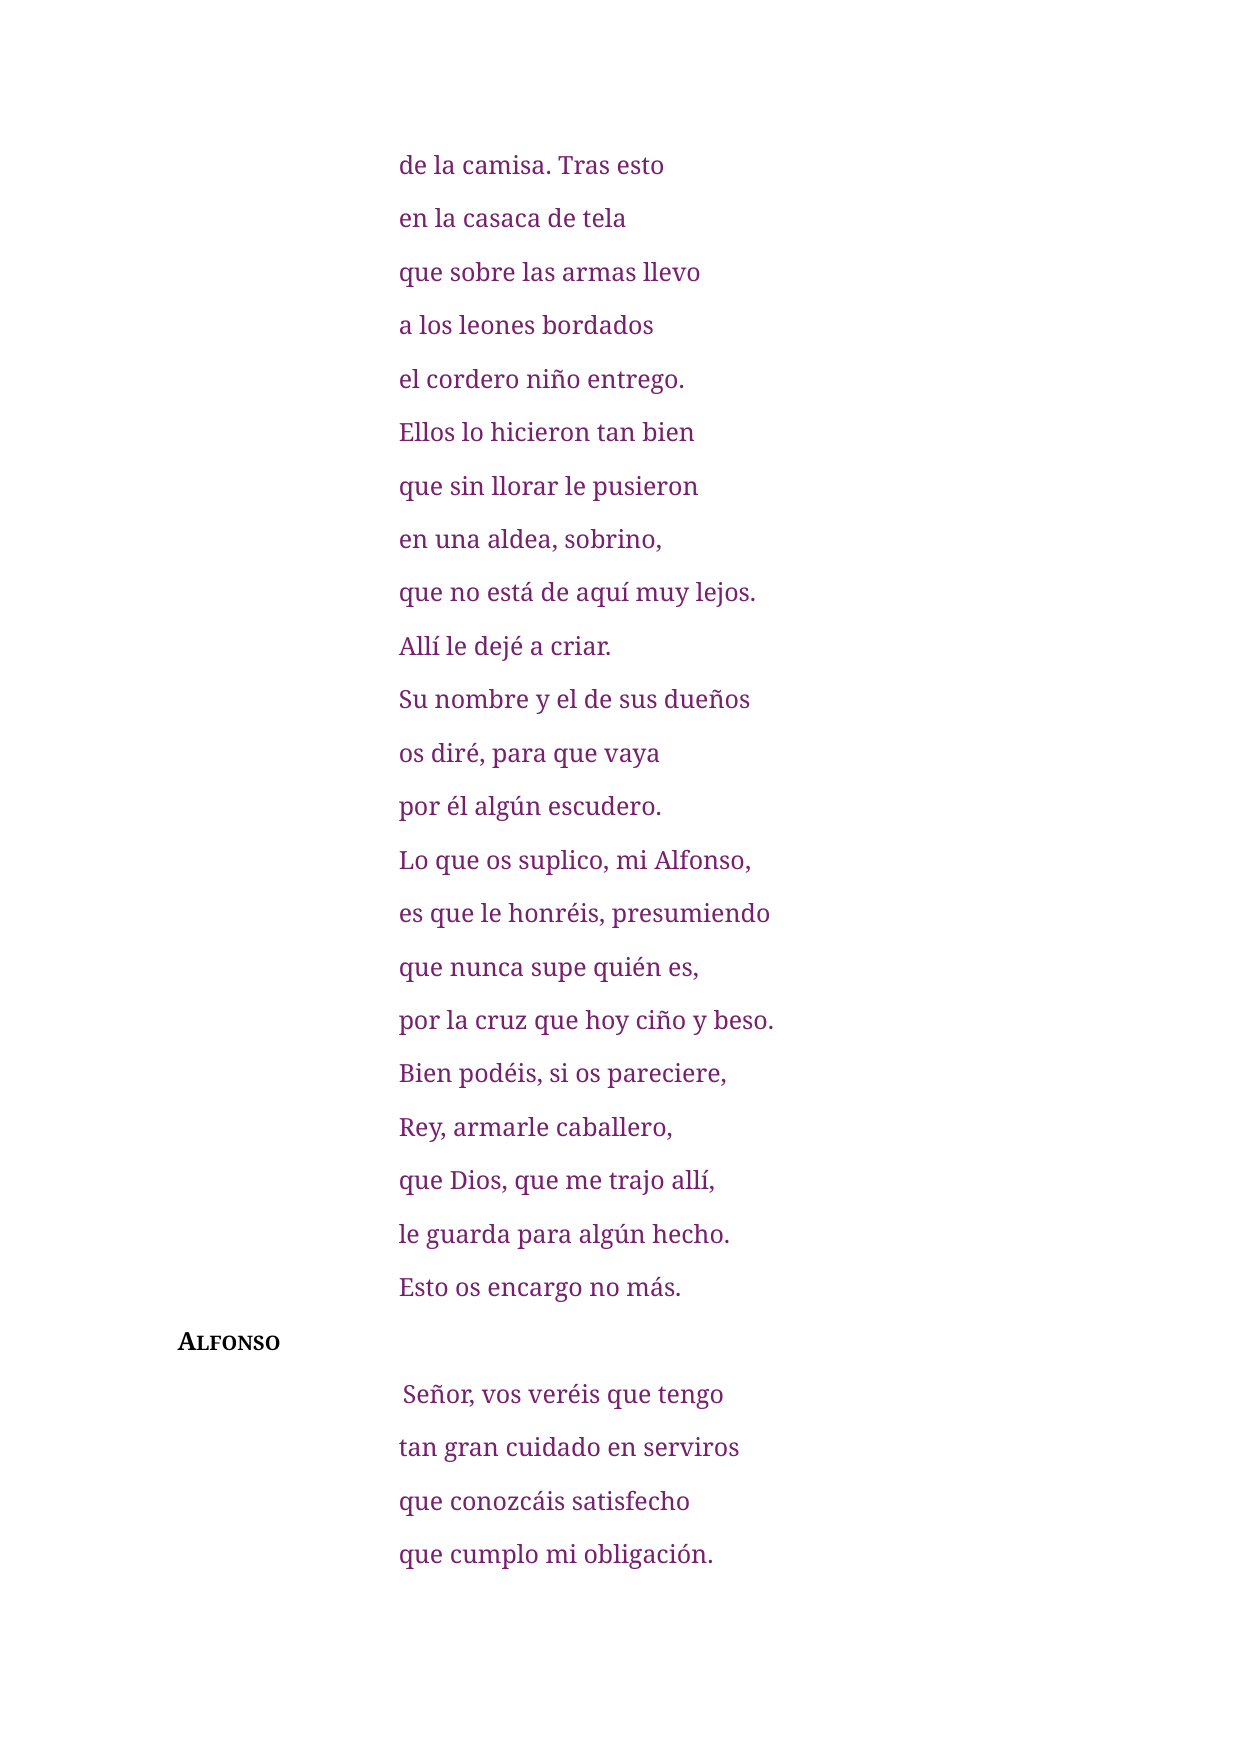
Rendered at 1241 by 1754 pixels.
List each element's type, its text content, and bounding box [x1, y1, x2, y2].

text Allí le dejé a criar. [177, 628, 1063, 663]
text Su nombre y el de sus dueños [177, 682, 1063, 716]
text por la cruz que hoy ciño y beso. [177, 1003, 1063, 1037]
text en una aldea, sobrino, [177, 522, 1063, 556]
text que sin llorar le pusieron [177, 468, 1063, 502]
text que sobre las armas llevo [177, 254, 1063, 288]
text es que le honréis, presumiendo [177, 896, 1063, 930]
text Esto os encargo no más. [177, 1270, 1063, 1304]
text de la camisa. Tras esto [177, 148, 1063, 182]
text os diré, para que vaya [177, 735, 1063, 769]
text Lo que os suplico, mi Alfonso, [177, 842, 1063, 876]
text Alfonso [177, 1323, 1063, 1357]
text tan gran cuidado en serviros [177, 1430, 1063, 1464]
text por él algún escudero. [177, 789, 1063, 823]
text Bien podéis, si os pareciere, [177, 1056, 1063, 1090]
text que Dios, que me trajo allí, [177, 1163, 1063, 1197]
text que nunca supe quién es, [177, 949, 1063, 983]
text a los leones bordados [177, 308, 1063, 342]
text Ellos lo hicieron tan bien [177, 415, 1063, 449]
text le guarda para algún hecho. [177, 1216, 1063, 1250]
text que cumplo mi obligación. [177, 1537, 1063, 1571]
text que conozcáis satisfecho [177, 1483, 1063, 1518]
text Señor, vos veréis que tengo [177, 1377, 1063, 1411]
text en la casaca de tela [177, 201, 1063, 235]
text que no está de aquí muy lejos. [177, 575, 1063, 609]
text el cordero niño entrego. [177, 361, 1063, 395]
text Rey, armarle caballero, [177, 1109, 1063, 1143]
